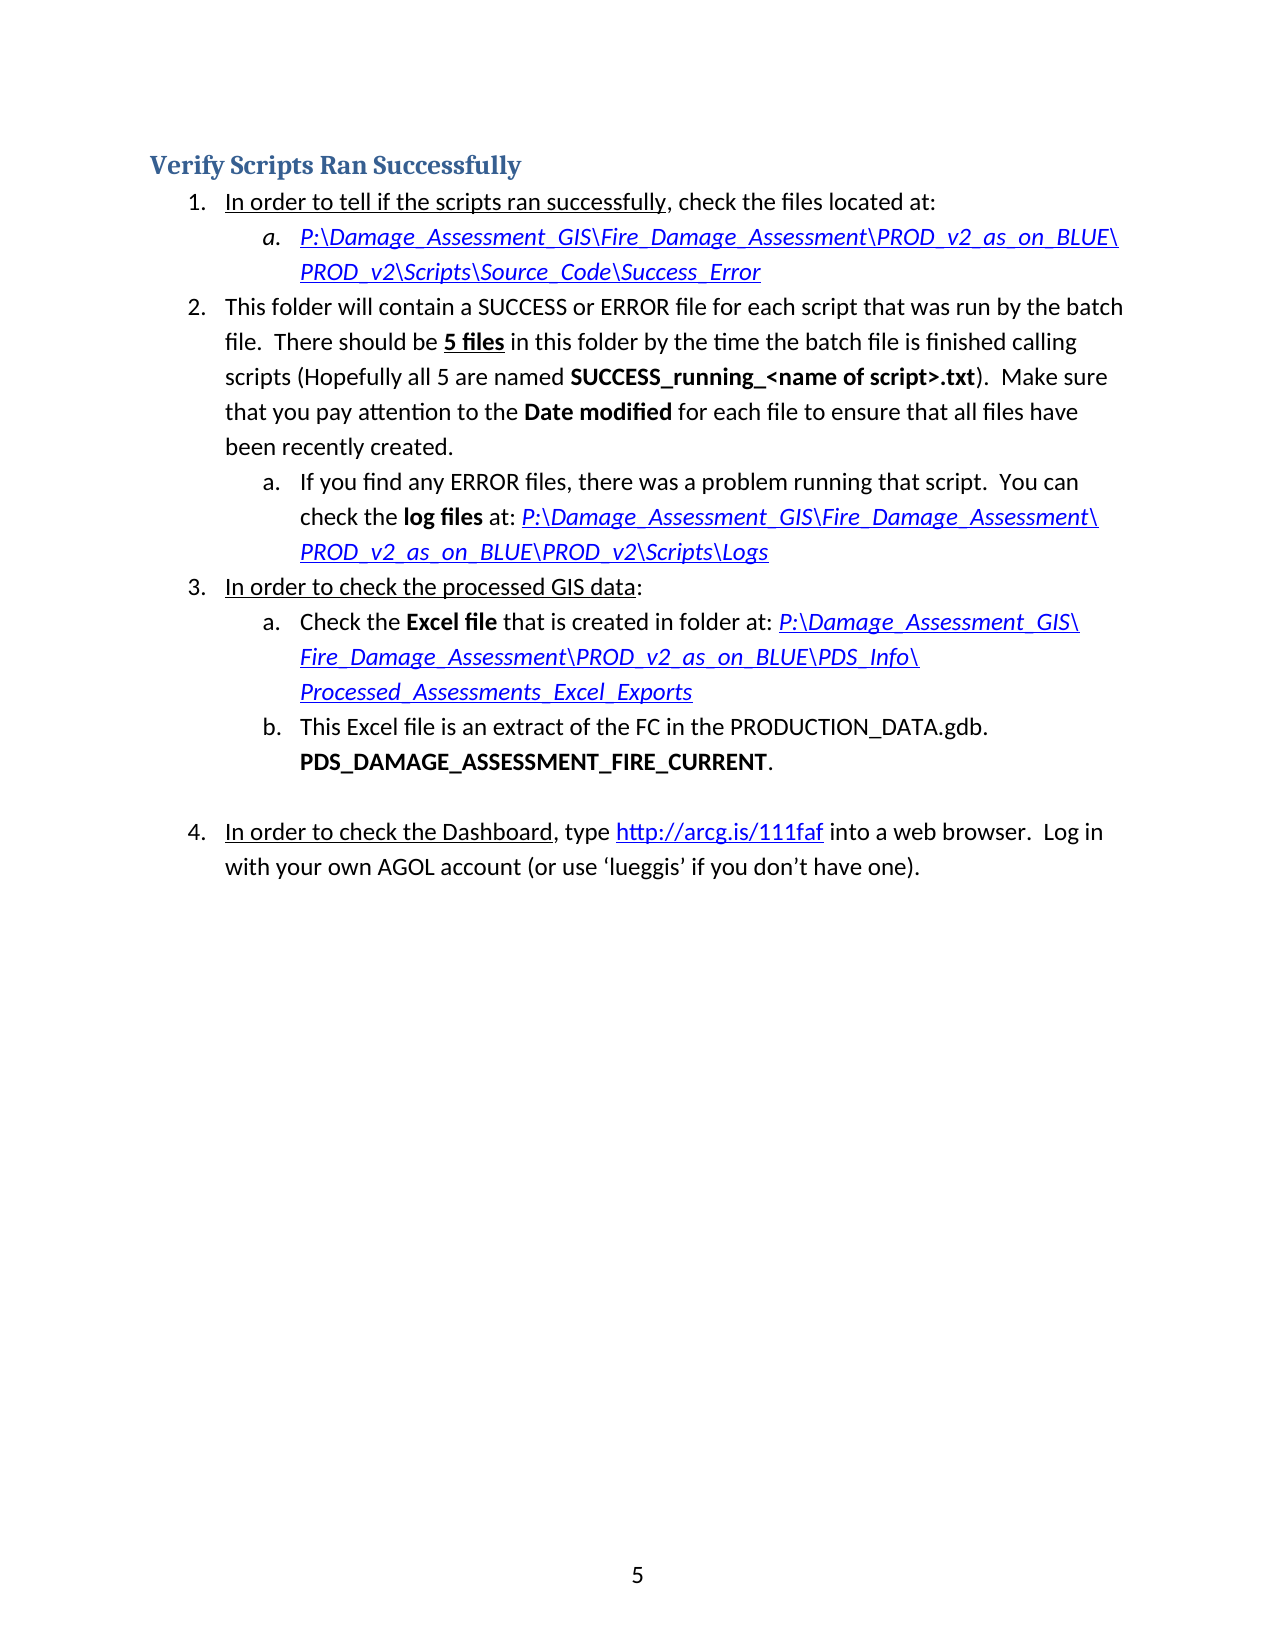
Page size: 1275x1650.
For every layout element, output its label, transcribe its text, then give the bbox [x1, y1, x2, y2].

list This Excel file is an extract of the FC in the PRODUCTION_DATA.gdb. PDS_DAMAGE_ASSESSMENT_FIRE_CURRENT. [262, 711, 1125, 776]
list Check the Excel file that is created in folder at: P:\Damage_Assessment_GIS\Fire_Damage_Assessment\PROD_v2_as_on_BLUE\PDS_Info\Processed_Assessments_Excel_Exports [262, 606, 1125, 706]
list If you find any ERROR files, there was a problem running that script. You can check the log files at: P:\Damage_Assessment_GIS\Fire_Damage_Assessment\PROD_v2_as_on_BLUE\PROD_v2\Scripts\Logs [262, 466, 1125, 566]
list In order to tell if the scripts ran successfully, check the files located at: [187, 186, 1125, 216]
list In order to check the Dashboard, type http://arcg.is/111faf into a web browser. Log in with your own AGOL account (or use ‘lueggis’ if you don’t have one). [187, 816, 1125, 881]
subtitle Verify Scripts Ran Successfully [150, 150, 1125, 181]
list In order to check the processed GIS data: [187, 571, 1125, 601]
list This folder will contain a SUCCESS or ERROR file for each script that was run by the batch file. There should be 5 files in this folder by the time the batch file is finished calling scripts (Hopefully all 5 are named SUCCESS_running_<name of script>.txt). Make sure that you pay attention to the Date modified for each file to ensure that all files have been recently created. [187, 291, 1125, 461]
list P:\Damage_Assessment_GIS\Fire_Damage_Assessment\PROD_v2_as_on_BLUE\PROD_v2\Scripts\Source_Code\Success_Error [262, 221, 1125, 286]
